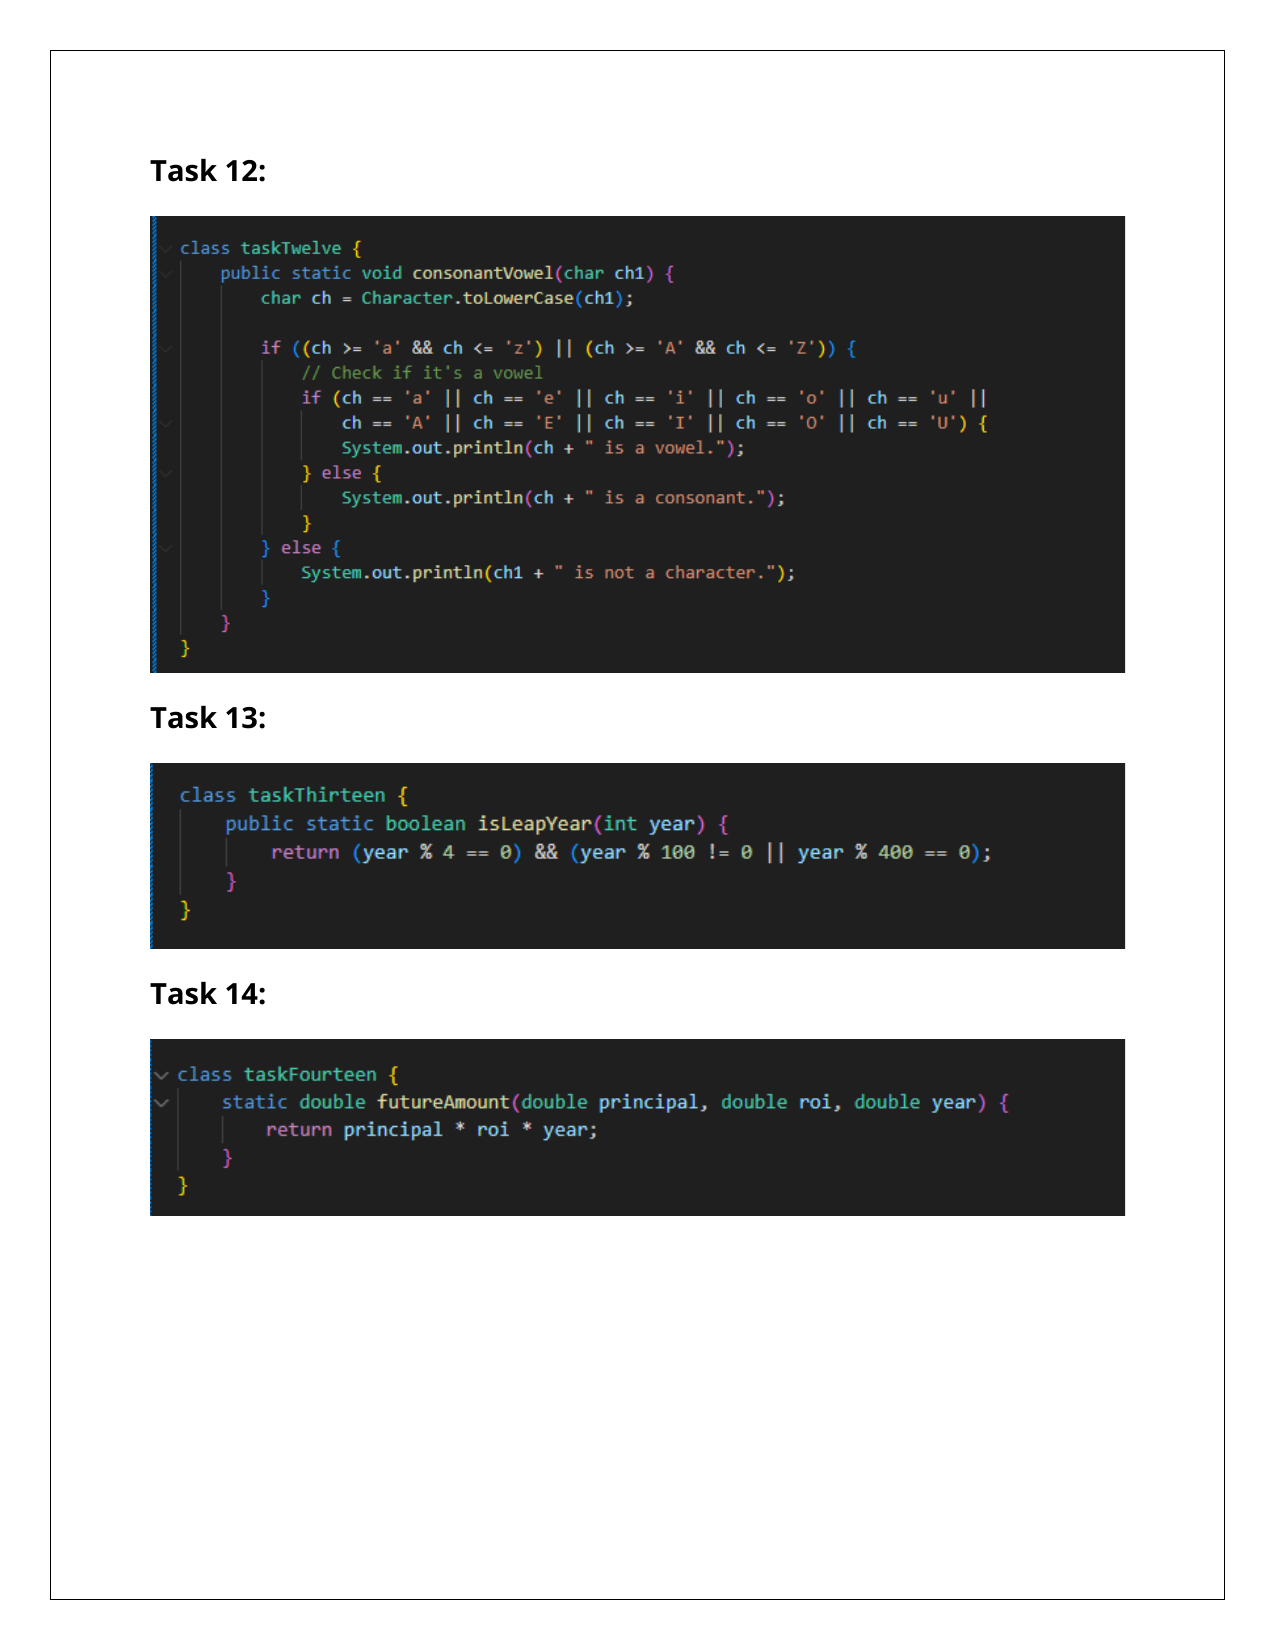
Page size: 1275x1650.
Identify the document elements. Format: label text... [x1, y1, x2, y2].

text Task 12: [150, 150, 1125, 190]
picture [150, 1039, 1125, 1216]
picture [150, 216, 1125, 673]
picture [150, 763, 1125, 949]
text Task 13: [150, 697, 1125, 737]
text Task 14: [150, 973, 1125, 1013]
